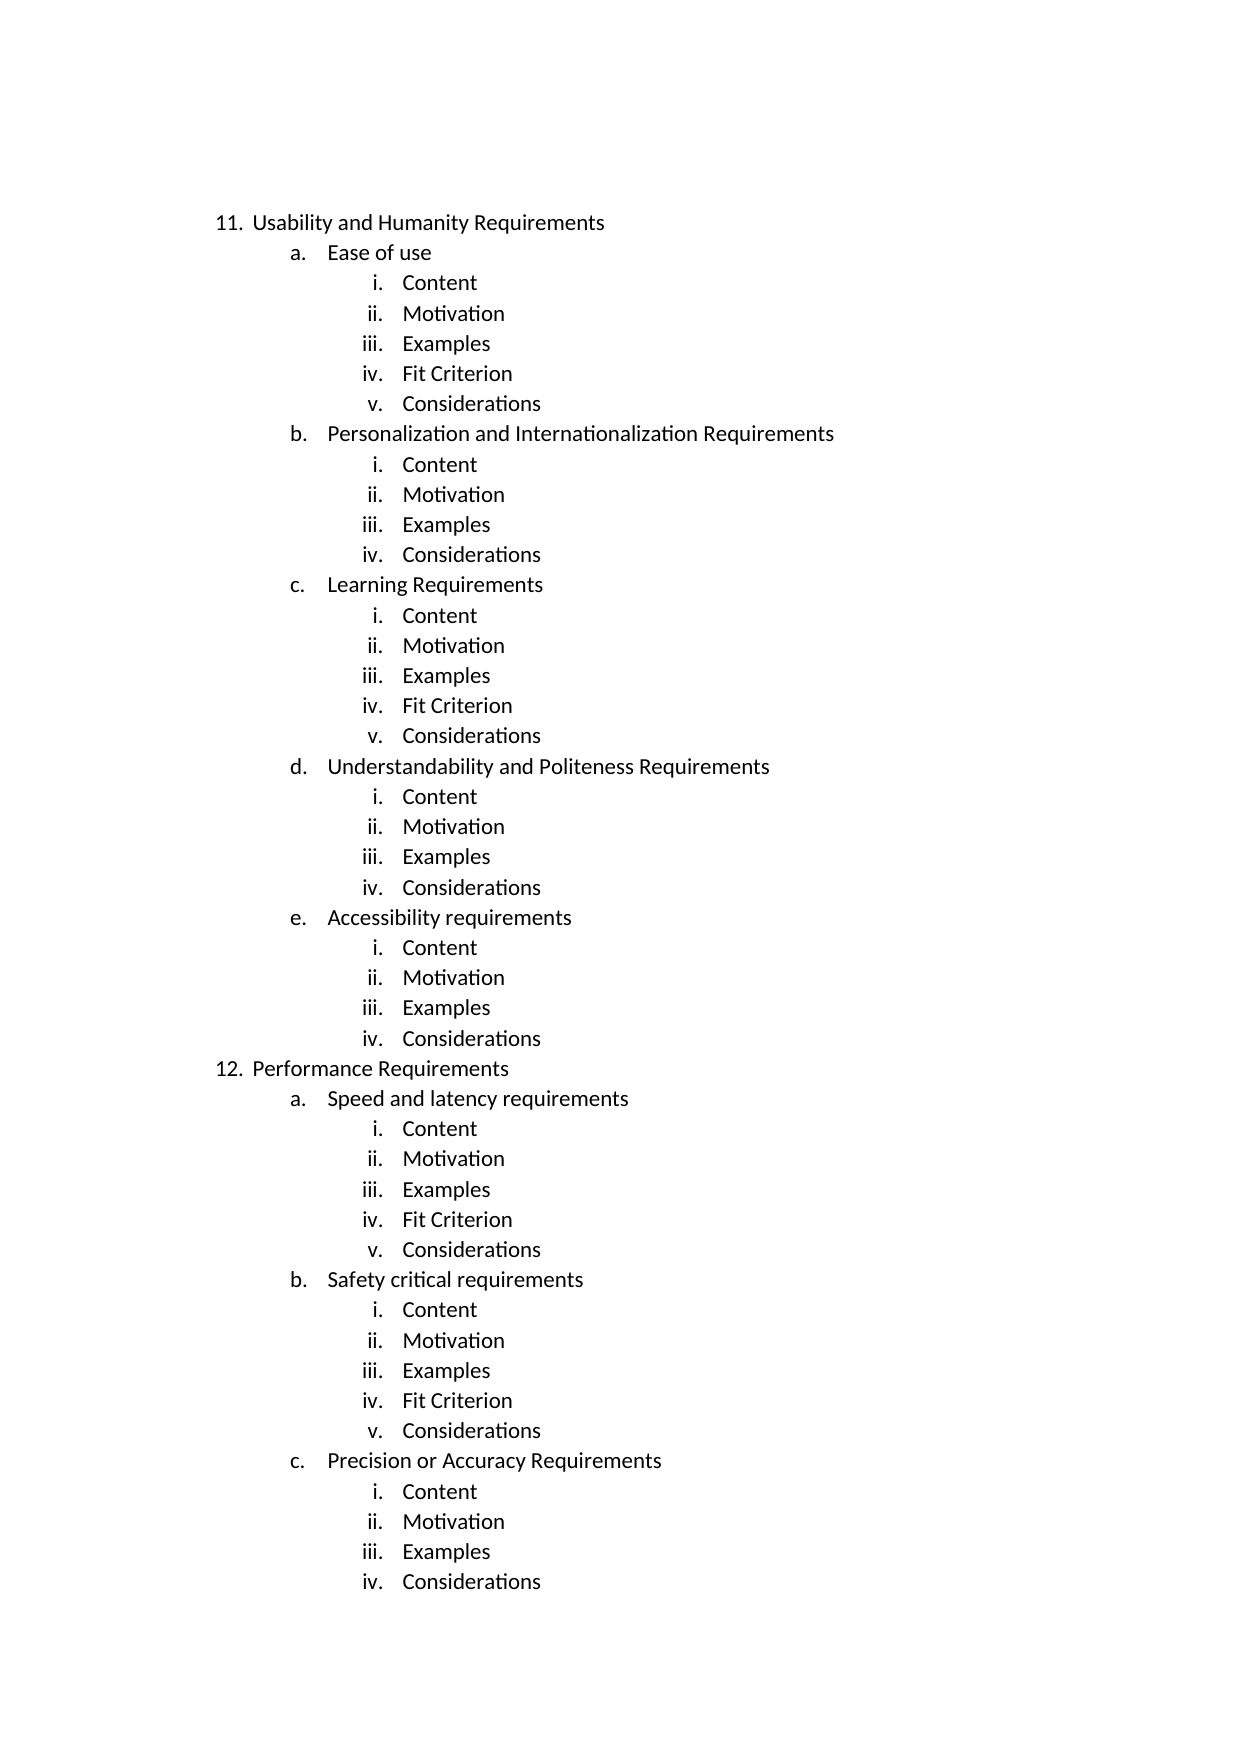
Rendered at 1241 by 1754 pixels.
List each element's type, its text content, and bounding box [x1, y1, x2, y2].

list Content [383, 782, 1063, 810]
list Content [383, 1114, 1063, 1142]
list Fit Criterion [383, 1205, 1063, 1233]
list Examples [383, 661, 1063, 689]
list Personalization and Internationalization Requirements [290, 419, 1063, 447]
list Examples [383, 1356, 1063, 1384]
list Usability and Humanity Requirements [215, 208, 1063, 236]
list Performance Requirements [215, 1054, 1063, 1082]
list Considerations [383, 1235, 1063, 1263]
list Content [383, 933, 1063, 961]
list Content [383, 450, 1063, 478]
list Learning Requirements [290, 571, 1063, 598]
list Content [383, 1477, 1063, 1505]
list Content [383, 601, 1063, 629]
list Motivation [383, 963, 1063, 991]
list Considerations [383, 1416, 1063, 1444]
list Motivation [383, 480, 1063, 508]
list Motivation [383, 1507, 1063, 1535]
list Examples [383, 842, 1063, 870]
list Examples [383, 510, 1063, 538]
list Speed and latency requirements [290, 1084, 1063, 1112]
list Ease of use [290, 238, 1063, 266]
list Accessibility requirements [290, 903, 1063, 931]
list Considerations [383, 722, 1063, 749]
list Motivation [383, 299, 1063, 327]
list Examples [383, 329, 1063, 357]
list Considerations [383, 540, 1063, 568]
list Content [383, 1296, 1063, 1323]
list Considerations [383, 1024, 1063, 1052]
list Considerations [383, 389, 1063, 417]
list Content [383, 268, 1063, 296]
list Precision or Accuracy Requirements [290, 1447, 1063, 1474]
list Fit Criterion [383, 359, 1063, 387]
list Motivation [383, 812, 1063, 840]
list Considerations [383, 873, 1063, 901]
list Motivation [383, 1144, 1063, 1172]
list Examples [383, 1537, 1063, 1565]
list Examples [383, 993, 1063, 1021]
list Motivation [383, 631, 1063, 659]
list Motivation [383, 1326, 1063, 1354]
list Examples [383, 1175, 1063, 1203]
list Considerations [383, 1567, 1063, 1595]
list Fit Criterion [383, 1386, 1063, 1414]
list Fit Criterion [383, 691, 1063, 719]
list Understandability and Politeness Requirements [290, 752, 1063, 780]
list Safety critical requirements [290, 1265, 1063, 1293]
